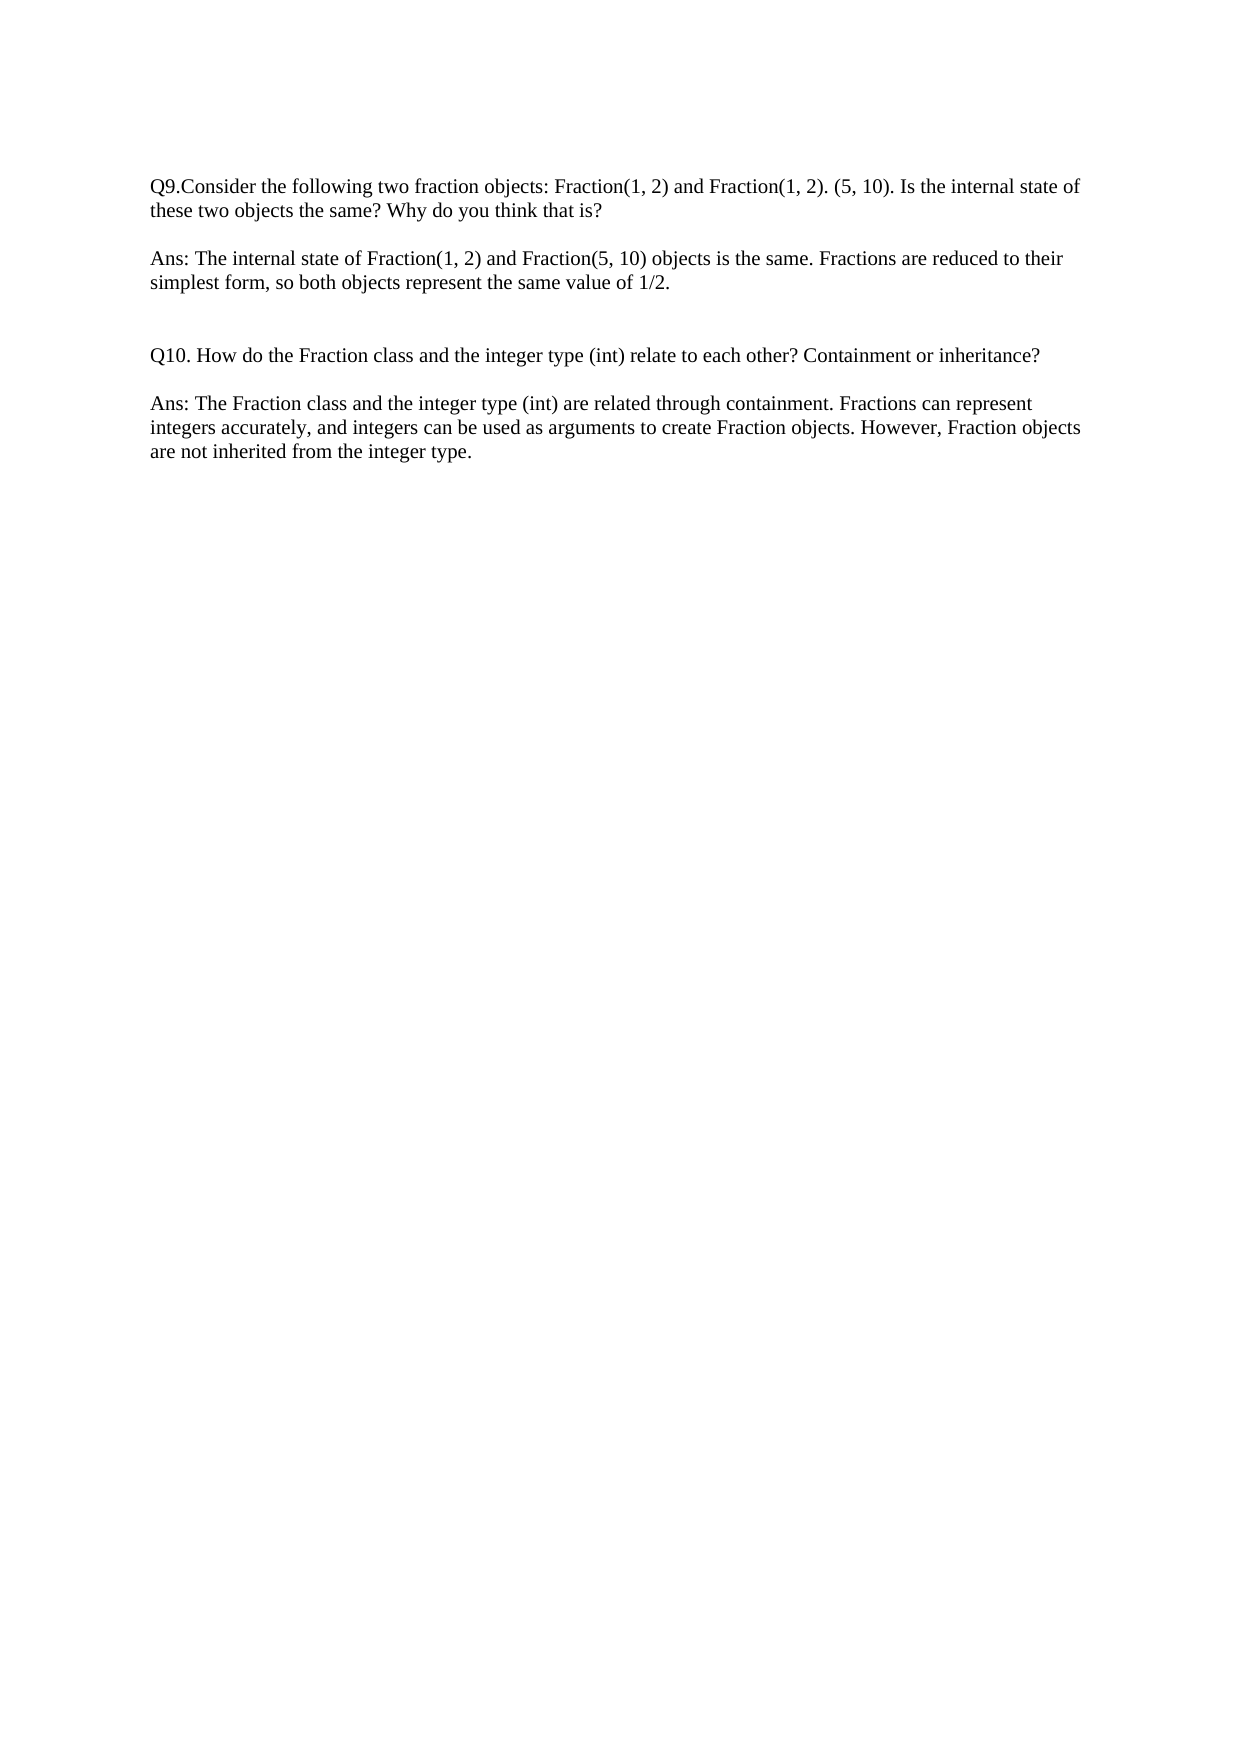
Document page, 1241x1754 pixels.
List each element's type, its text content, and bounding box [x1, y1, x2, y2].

text Ans: The internal state of Fraction(1, 2) and Fraction(5, 10) objects is the same. Fractions are reduced to their simplest form, so both objects represent the same value of 1/2. [150, 246, 1090, 294]
text Q10. How do the Fraction class and the integer type (int) relate to each other? Containment or inheritance? [150, 342, 1090, 367]
text Q9.Consider the following two fraction objects: Fraction(1, 2) and Fraction(1, 2). (5, 10). Is the internal state of these two objects the same? Why do you think that is? [150, 174, 1090, 222]
text Ans: The Fraction class and the integer type (int) are related through containment. Fractions can represent integers accurately, and integers can be used as arguments to create Fraction objects. However, Fraction objects are not inherited from the integer type. [150, 391, 1090, 463]
